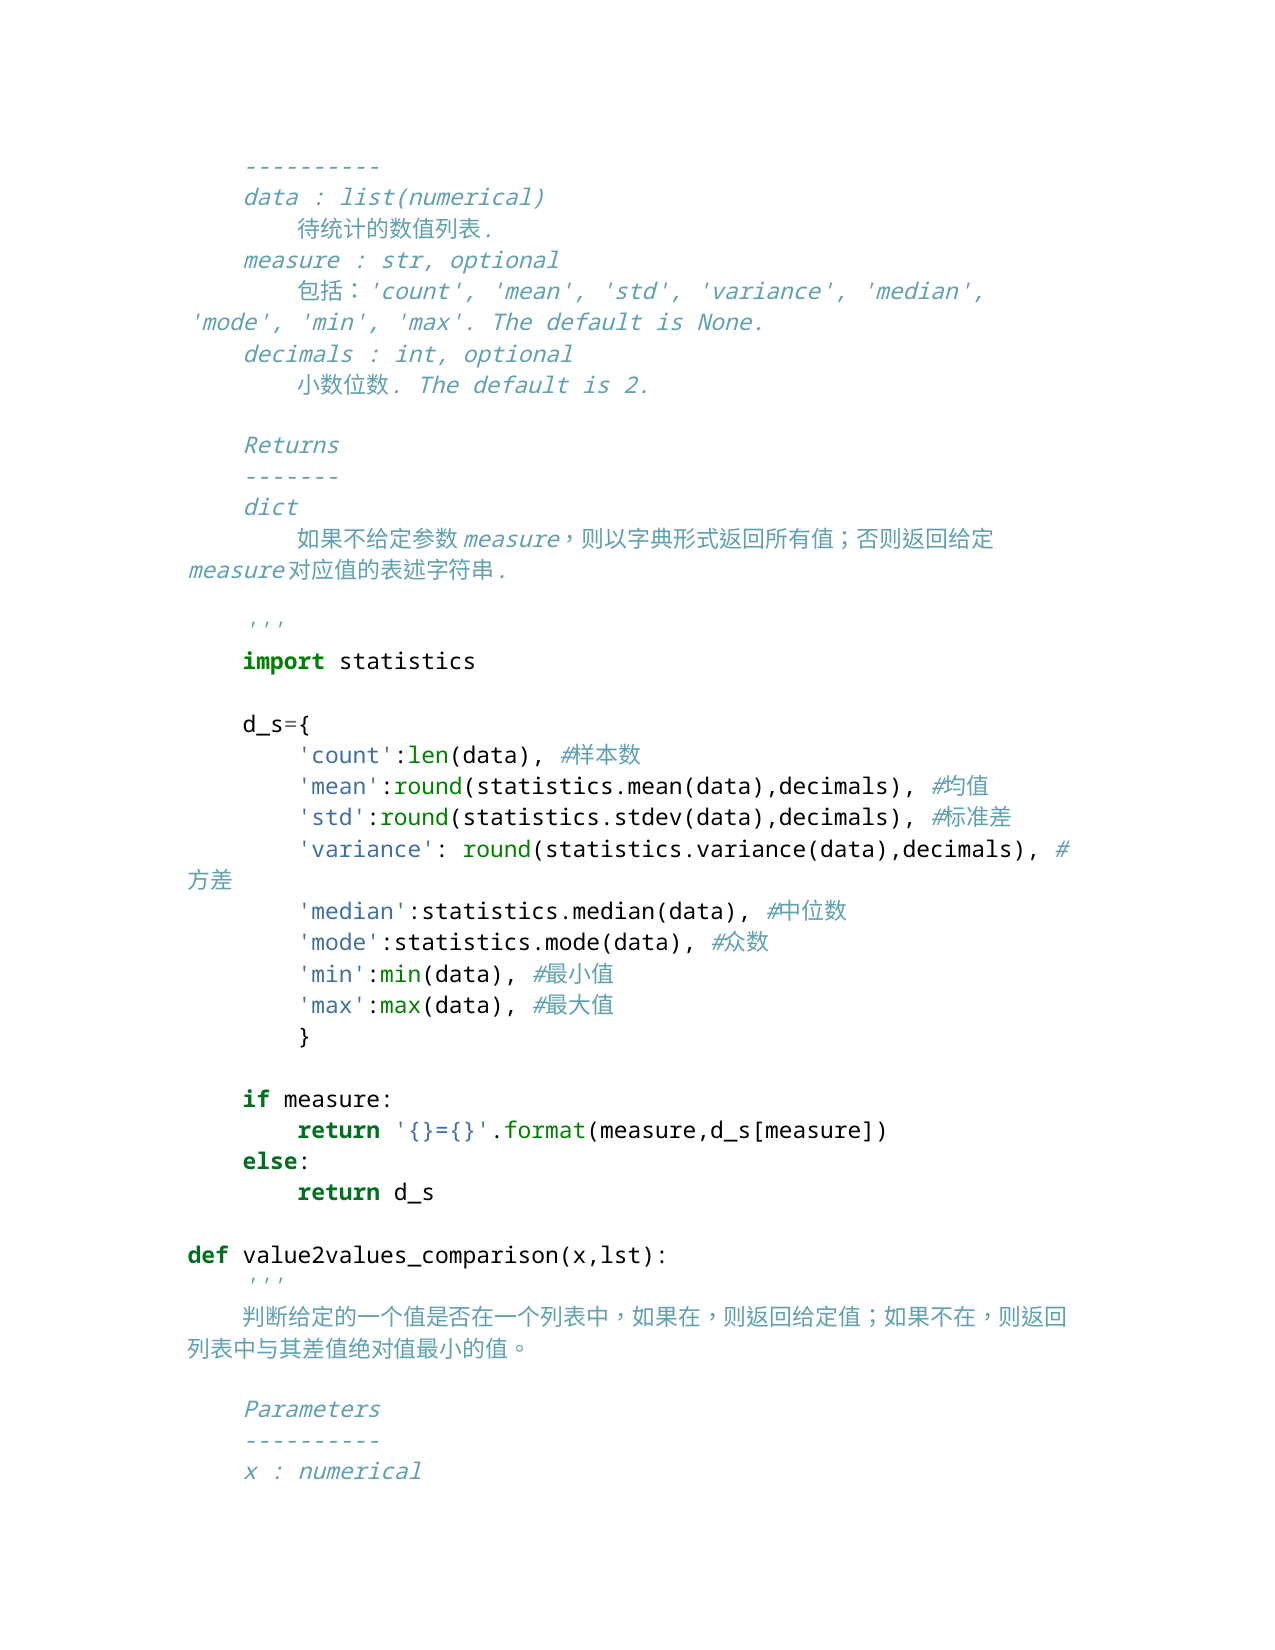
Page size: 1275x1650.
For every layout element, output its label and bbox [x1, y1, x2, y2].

text [187, 150, 1087, 1486]
